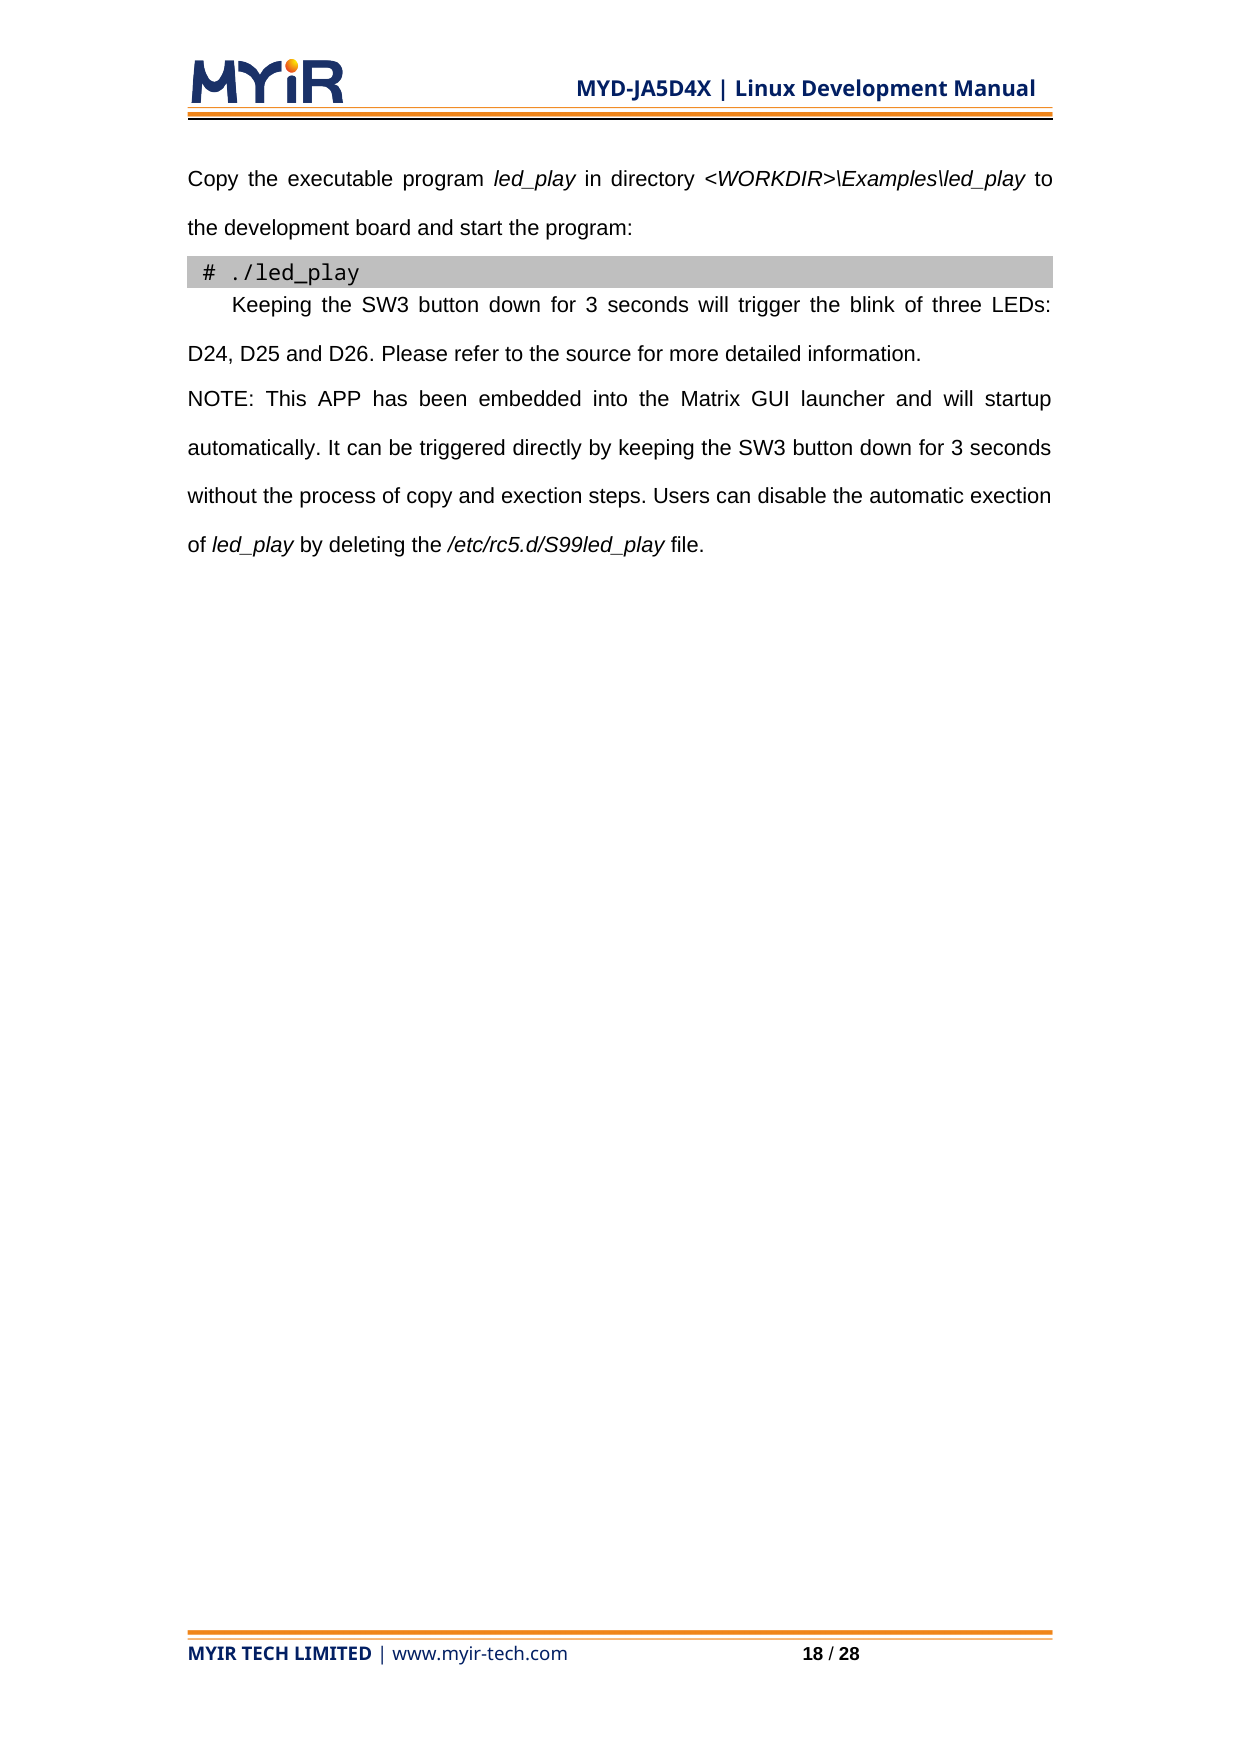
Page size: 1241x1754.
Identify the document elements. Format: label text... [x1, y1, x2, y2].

picture [187, 59, 1053, 117]
text Keeping the SW3 button down for 3 seconds will trigger the blink of three LEDs: D24, D25 and D26. Please refer to the source for more detailed information. [187, 288, 1053, 369]
text # ./led_play [187, 256, 1053, 288]
text Copy the executable program led_play in directory <WORKDIR>\Examples\led_play to the development board and start the program: [187, 162, 1053, 243]
text NOTE: This APP has been embedded into the Matrix GUI launcher and will startup automatically. It can be triggered directly by keeping the SW3 button down for 3 seconds without the process of copy and exection steps. Users can disable the automatic exection of led_play by deleting the /etc/rc5.d/S99led_play file. [187, 382, 1053, 561]
picture [187, 1630, 1053, 1640]
